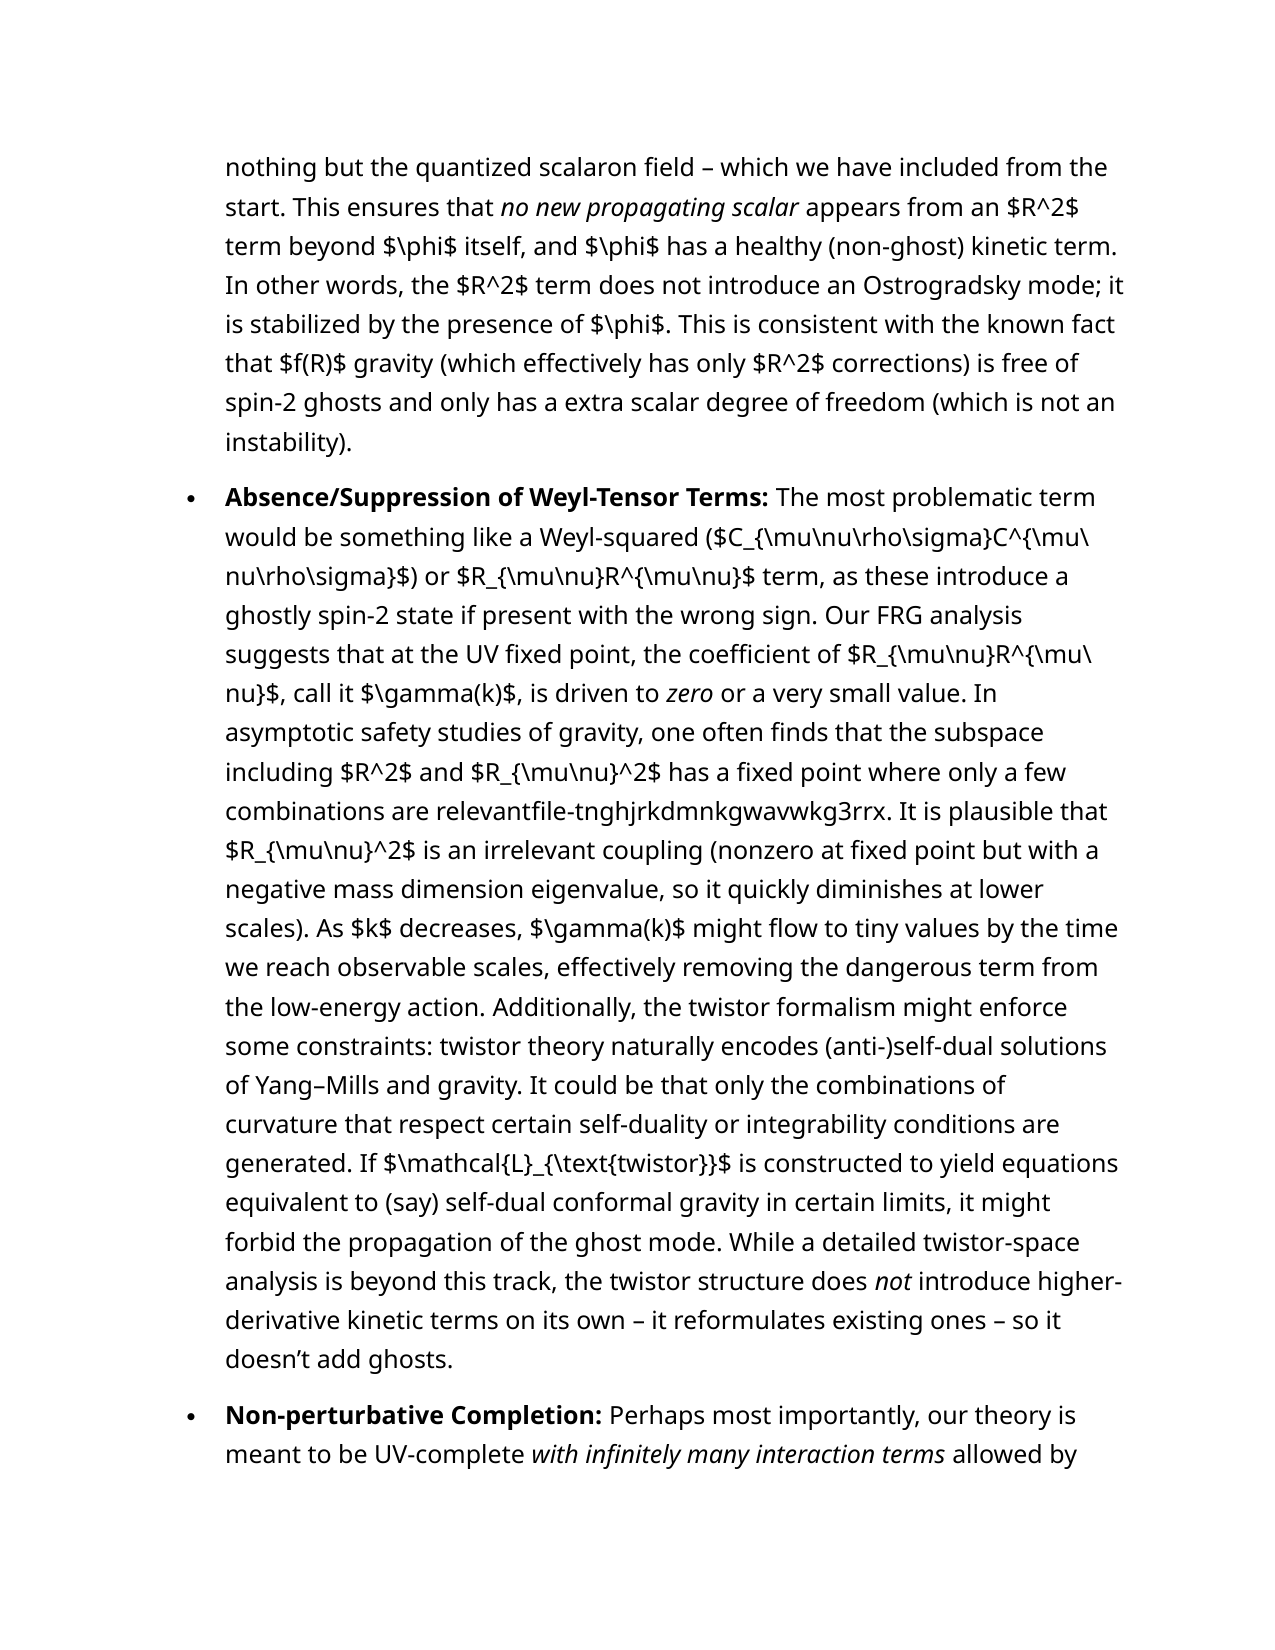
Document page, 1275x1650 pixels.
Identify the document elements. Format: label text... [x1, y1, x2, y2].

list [187, 150, 1125, 458]
list Absence/Suppression of Weyl-Tensor Terms: The most problematic term would be something like a Weyl-squared ($C_{\mu\nu\rho\sigma}C^{\mu\nu\rho\sigma}$) or $R_{\mu\nu}R^{\mu\nu}$ term, as these introduce a ghostly spin-2 state if present with the wrong sign. Our FRG analysis suggests that at the UV fixed point, the coefficient of $R_{\mu\nu}R^{\mu\nu}$, call it $\gamma(k)$, is driven to zero or a very small value. In asymptotic safety studies of gravity, one often finds that the subspace including $R^2$ and $R_{\mu\nu}^2$ has a fixed point where only a few combinations are relevant​file-tnghjrkdmnkgwavwkg3rrx. It is plausible that $R_{\mu\nu}^2$ is an irrelevant coupling (nonzero at fixed point but with a negative mass dimension eigenvalue, so it quickly diminishes at lower scales). As $k$ decreases, $\gamma(k)$ might flow to tiny values by the time we reach observable scales, effectively removing the dangerous term from the low-energy action. Additionally, the twistor formalism might enforce some constraints: twistor theory naturally encodes (anti-)self-dual solutions of Yang–Mills and gravity. It could be that only the combinations of curvature that respect certain self-duality or integrability conditions are generated. If $\mathcal{L}_{\text{twistor}}$ is constructed to yield equations equivalent to (say) self-dual conformal gravity in certain limits, it might forbid the propagation of the ghost mode. While a detailed twistor-space analysis is beyond this track, the twistor structure does not introduce higher-derivative kinetic terms on its own – it reformulates existing ones – so it doesn’t add ghosts. [187, 480, 1125, 1376]
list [187, 1397, 1125, 1471]
